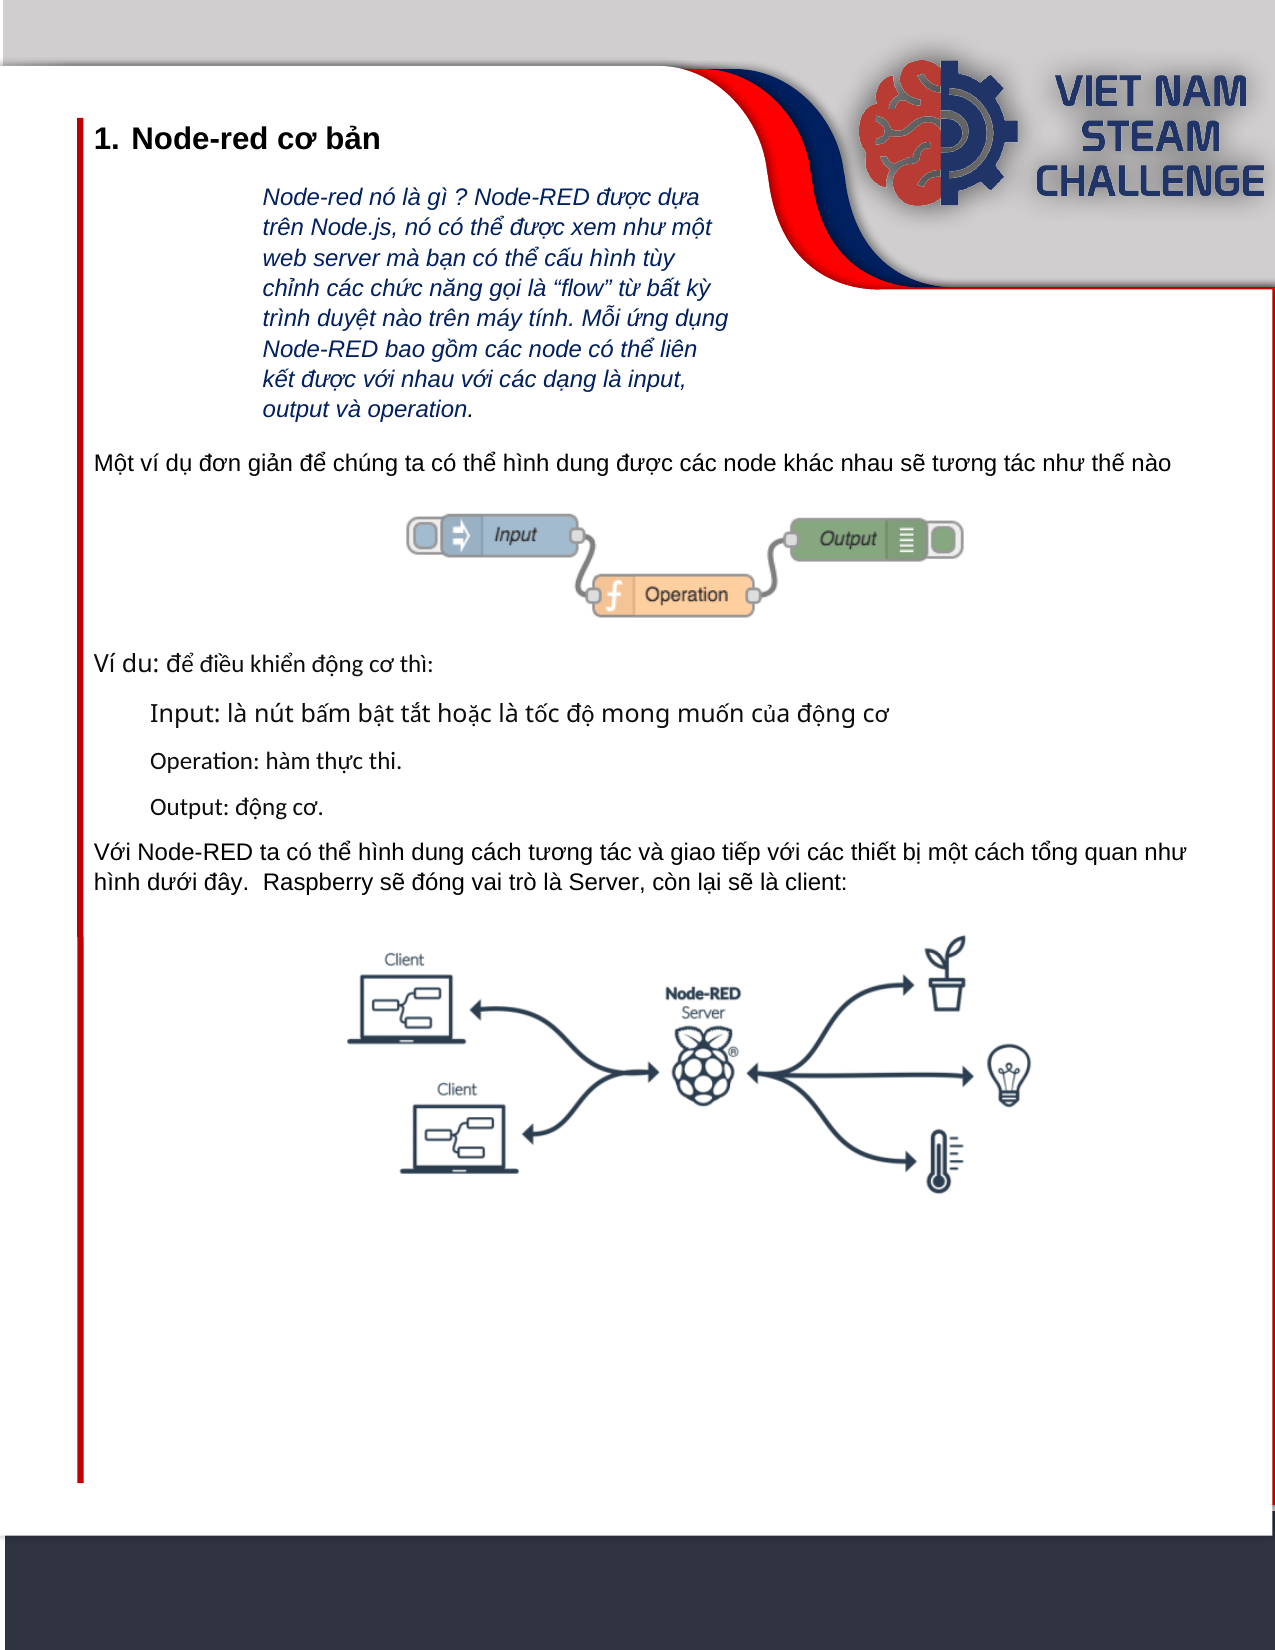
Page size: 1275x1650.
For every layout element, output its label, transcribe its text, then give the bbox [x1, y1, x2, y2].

picture [858, 60, 1264, 206]
text Với Node-RED ta có thể hình dung cách tương tác và giao tiếp với các thiết bị một cách tổng quan như hình dưới đây. Raspberry sẽ đóng vai trò là Server, còn lại sẽ là client: [94, 837, 1237, 895]
text Ví du: để điều khiển động cơ thì: [94, 646, 1219, 679]
text Operation: hàm thực thi. [150, 745, 1219, 776]
text Một ví dụ đơn giản để chúng ta có thể hình dung được các node khác nhau sẽ tương tác như thế nào [94, 449, 1237, 476]
picture [393, 500, 976, 630]
text Output: động cơ. [150, 791, 1219, 822]
subtitle Node-red cơ bản [94, 120, 731, 156]
picture [309, 910, 1079, 1219]
subtitle Node-red nó là gì ? Node-RED được dựa trên Node.js, nó có thể được xem như một web server mà bạn có thể cấu hình tùy chỉnh các chức năng gọi là “flow” từ bất kỳ trình duyệt nào trên máy tính. Mỗi ứng dụng Node-RED bao gồm các node có thể liên kết được với nhau với các dạng là input, output và operation. [262, 183, 731, 423]
text Input: là nút bấm bật tắt hoặc là tốc độ mong muốn của động cơ [150, 695, 1219, 729]
